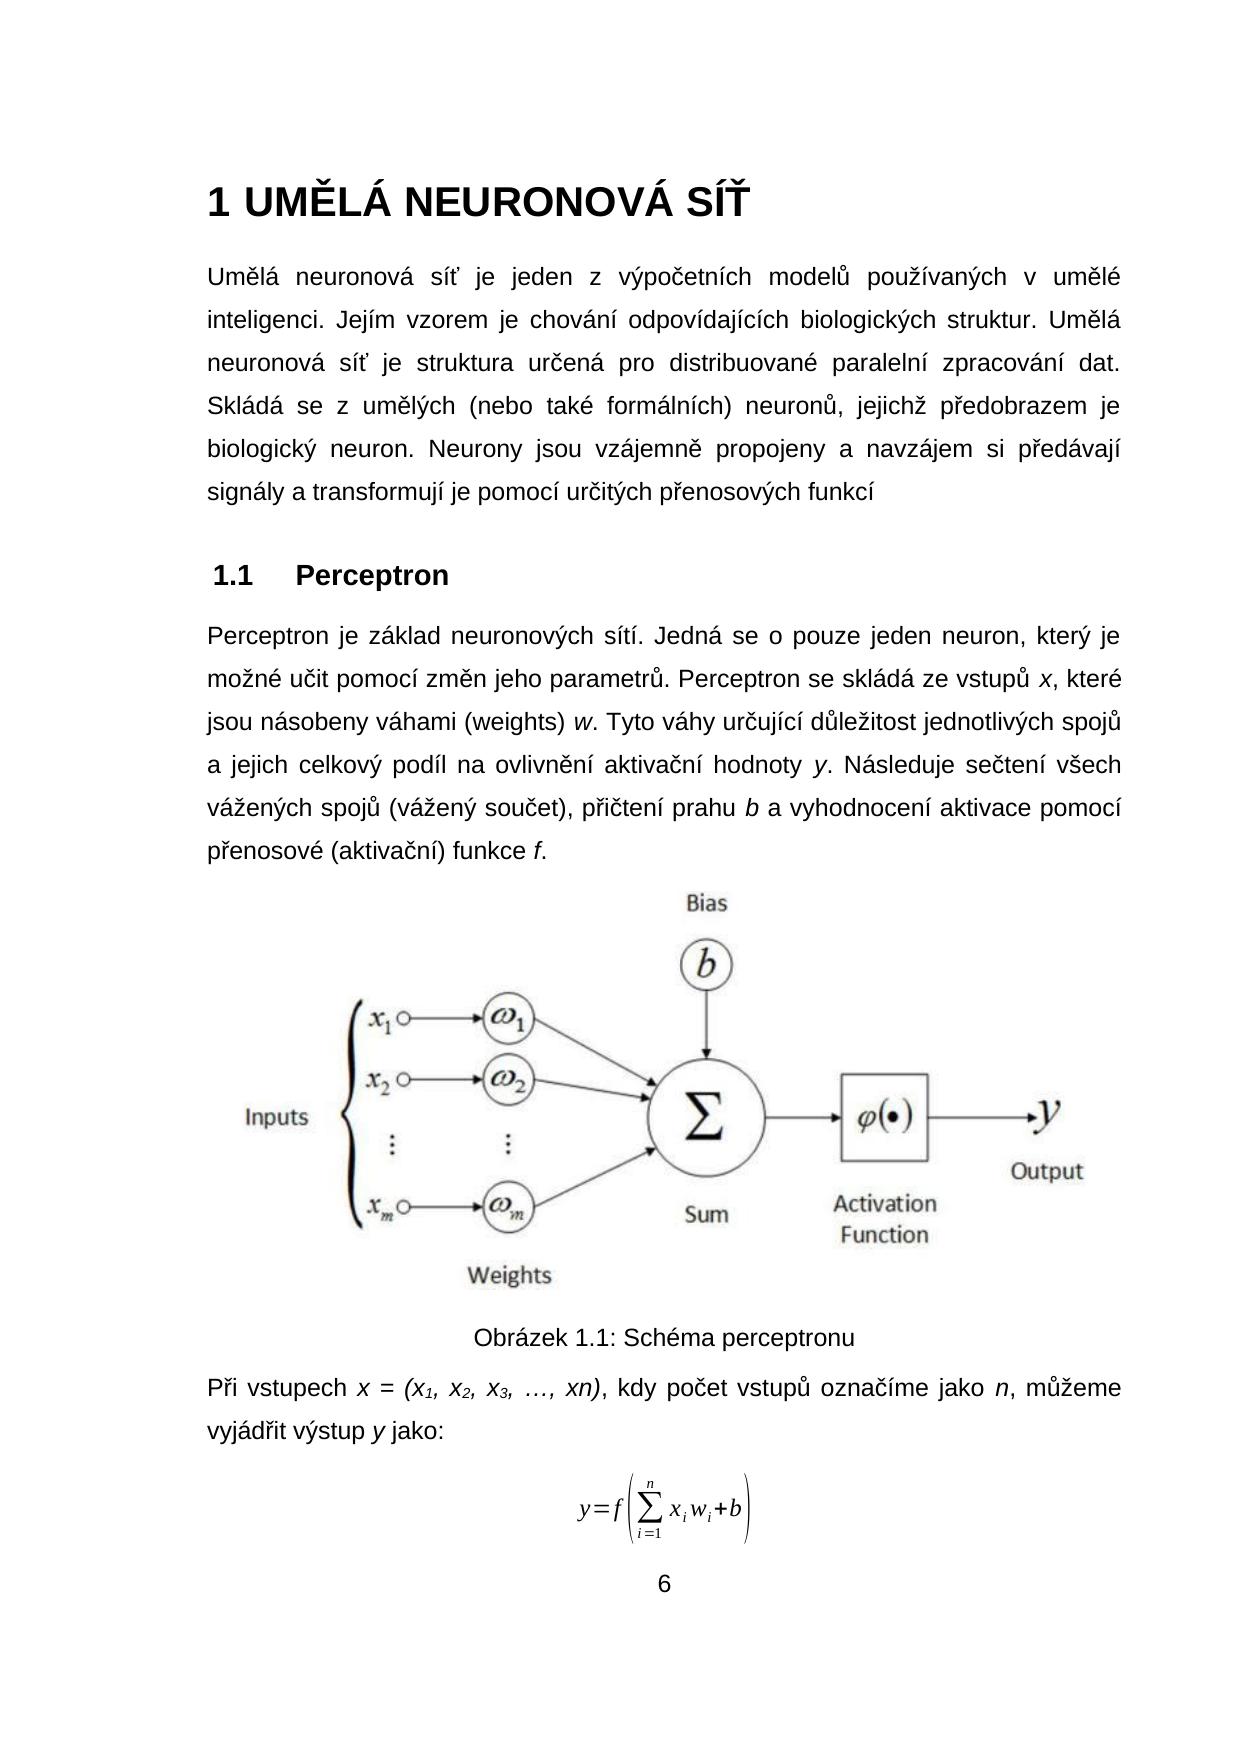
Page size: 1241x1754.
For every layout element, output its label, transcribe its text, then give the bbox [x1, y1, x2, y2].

subtitle Umělá neuronová síť [207, 177, 1122, 225]
text Perceptron je základ neuronových sítí. Jedná se o pouze jeden neuron, který je možné učit pomocí změn jeho parametrů. Perceptron se skládá ze vstupů x, které jsou násobeny váhami (weights) w. Tyto váhy určující důležitost jednotlivých spojů a jejich celkový podíl na ovlivnění aktivační hodnoty y. Následuje sečtení všech vážených spojů (vážený součet), přičtení prahu b a vyhodnocení aktivace pomocí přenosové (aktivační) funkce f. [207, 621, 1122, 865]
subtitle Perceptron [213, 558, 1122, 591]
picture [243, 891, 1086, 1290]
text Při vstupech x = (x1, x2, x3, …, xn), kdy počet vstupů označíme jako n, můžeme vyjádřit výstup y jako: [207, 1372, 1122, 1444]
text Obrázek 1.1: Schéma perceptronu [207, 1323, 1122, 1352]
text Umělá neuronová síť je jeden z výpočetních modelů používaných v umělé inteligenci. Jejím vzorem je chování odpovídajících biologických struktur. Umělá neuronová síť je struktura určená pro distribuované paralelní zpracování dat. Skládá se z umělých (nebo také formálních) neuronů, jejichž předobrazem je biologický neuron. Neurony jsou vzájemně propojeny a navzájem si předávají signály a transformují je pomocí určitých přenosových funkcí [207, 262, 1122, 506]
